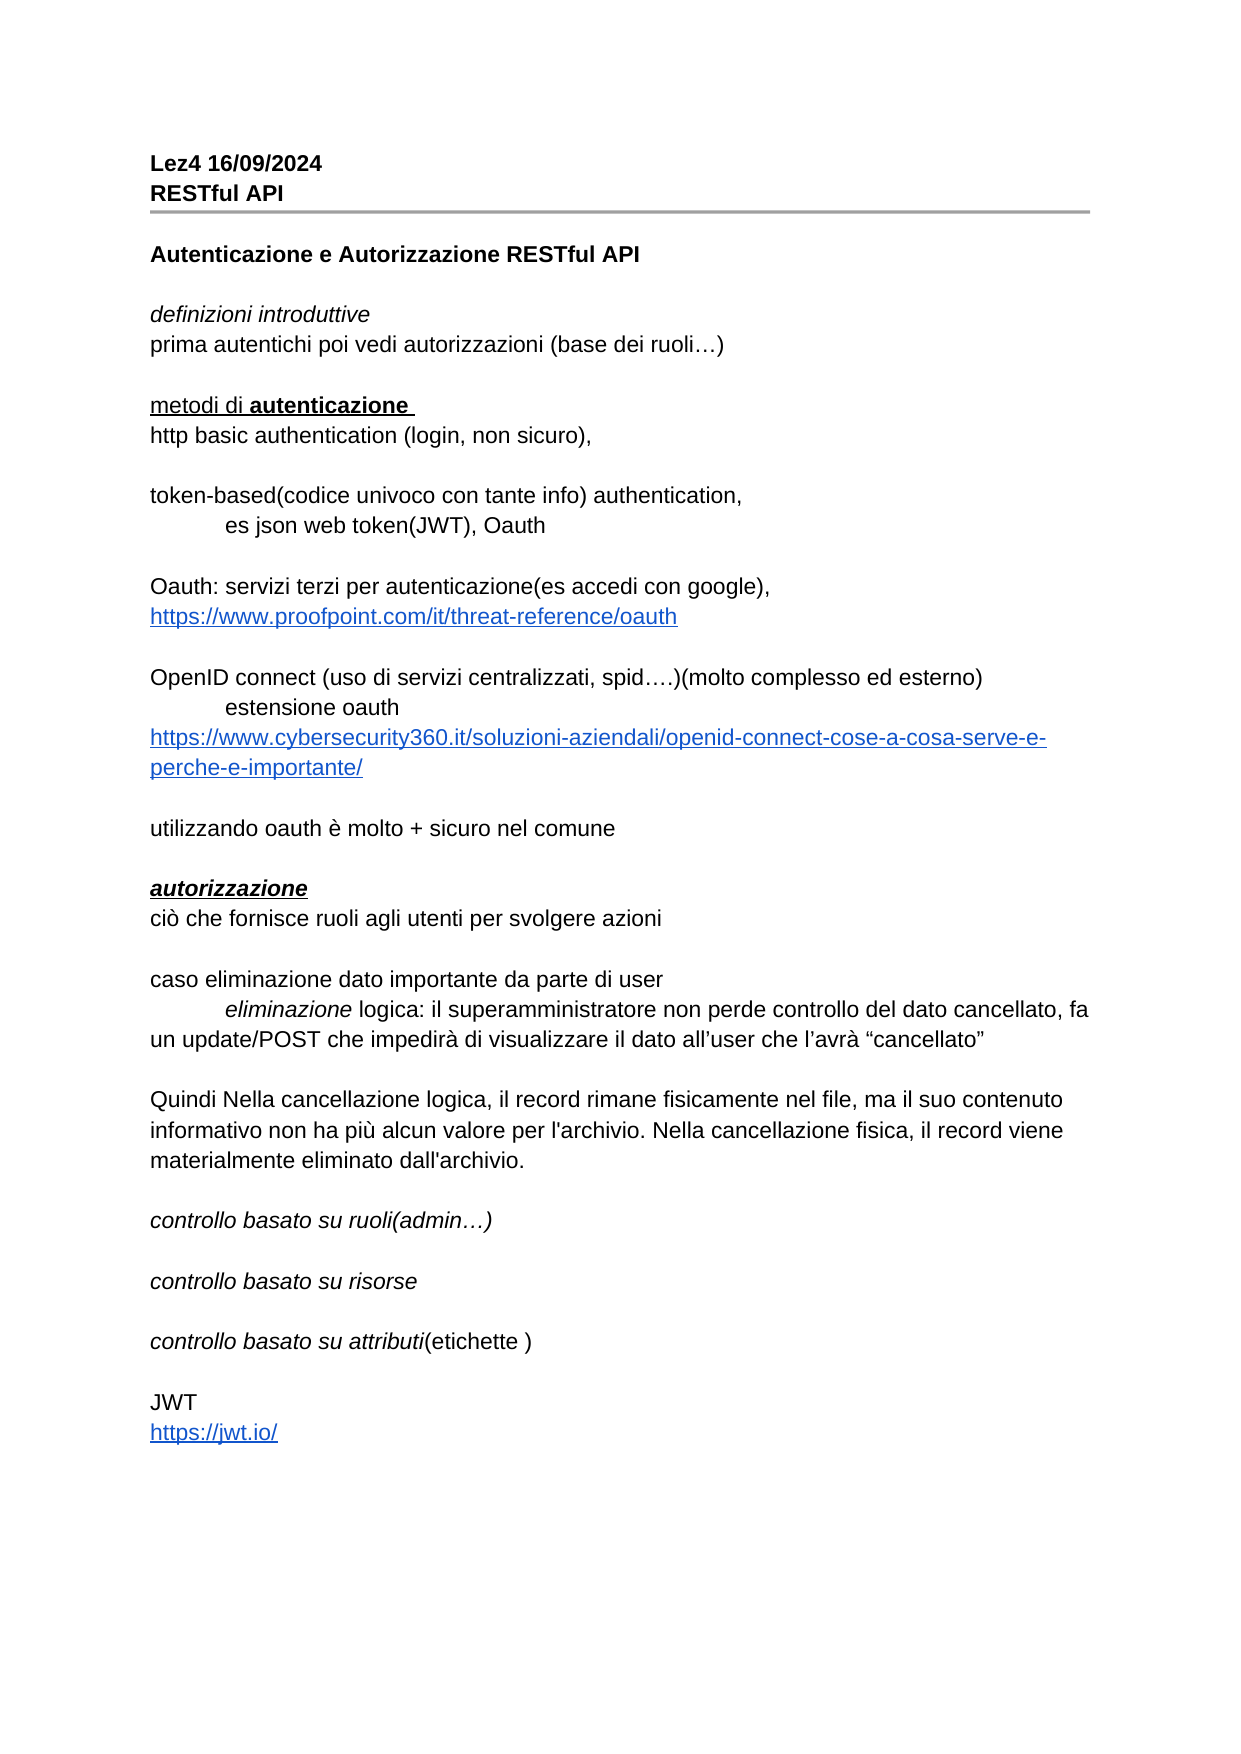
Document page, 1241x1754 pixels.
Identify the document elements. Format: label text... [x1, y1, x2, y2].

text utilizzando oauth è molto + sicuro nel comune [150, 814, 1090, 841]
text es json web token(JWT), Oauth [150, 512, 1090, 539]
text OpenID connect (uso di servizi centralizzati, spid….)(molto complesso ed esterno) [150, 663, 1090, 690]
text estensione oauth [150, 694, 1090, 720]
text ciò che fornisce ruoli agli utenti per svolgere azioni [150, 905, 1090, 932]
text JWT [150, 1388, 1090, 1415]
text Oauth: servizi terzi per autenticazione(es accedi con google), [150, 573, 1090, 599]
text controllo basato su risorse [150, 1268, 1090, 1294]
text eliminazione logica: il superamministratore non perde controllo del dato cancellato, fa un update/POST che impedirà di visualizzare il dato all’user che l’avrà “cancellato” [150, 996, 1090, 1052]
text definizioni introduttive [150, 301, 1090, 327]
text token-based(codice univoco con tante info) authentication, [150, 482, 1090, 509]
text metodi di autenticazione [150, 392, 1090, 418]
text Quindi Nella cancellazione logica, il record rimane fisicamente nel file, ma il suo contenuto informativo non ha più alcun valore per l'archivio. Nella cancellazione fisica, il record viene materialmente eliminato dall'archivio. [150, 1086, 1090, 1173]
text Autenticazione e Autorizzazione RESTful API [150, 241, 1090, 267]
text http basic authentication (login, non sicuro), [150, 422, 1090, 448]
text RESTful API [150, 180, 1090, 207]
text autorizzazione [150, 875, 1090, 901]
text caso eliminazione dato importante da parte di user [150, 966, 1090, 992]
text Lez4 16/09/2024 [150, 150, 1090, 176]
text controllo basato su attributi(etichette ) [150, 1328, 1090, 1354]
text controllo basato su ruoli(admin…) [150, 1207, 1090, 1234]
text https://jwt.io/ [150, 1419, 1090, 1445]
text https://www.proofpoint.com/it/threat-reference/oauth [150, 603, 1090, 629]
text prima autentichi poi vedi autorizzazioni (base dei ruoli…) [150, 331, 1090, 358]
text https://www.cybersecurity360.it/soluzioni-aziendali/openid-connect-cose-a-cosa-serve-e-perche-e-importante/ [150, 724, 1090, 781]
